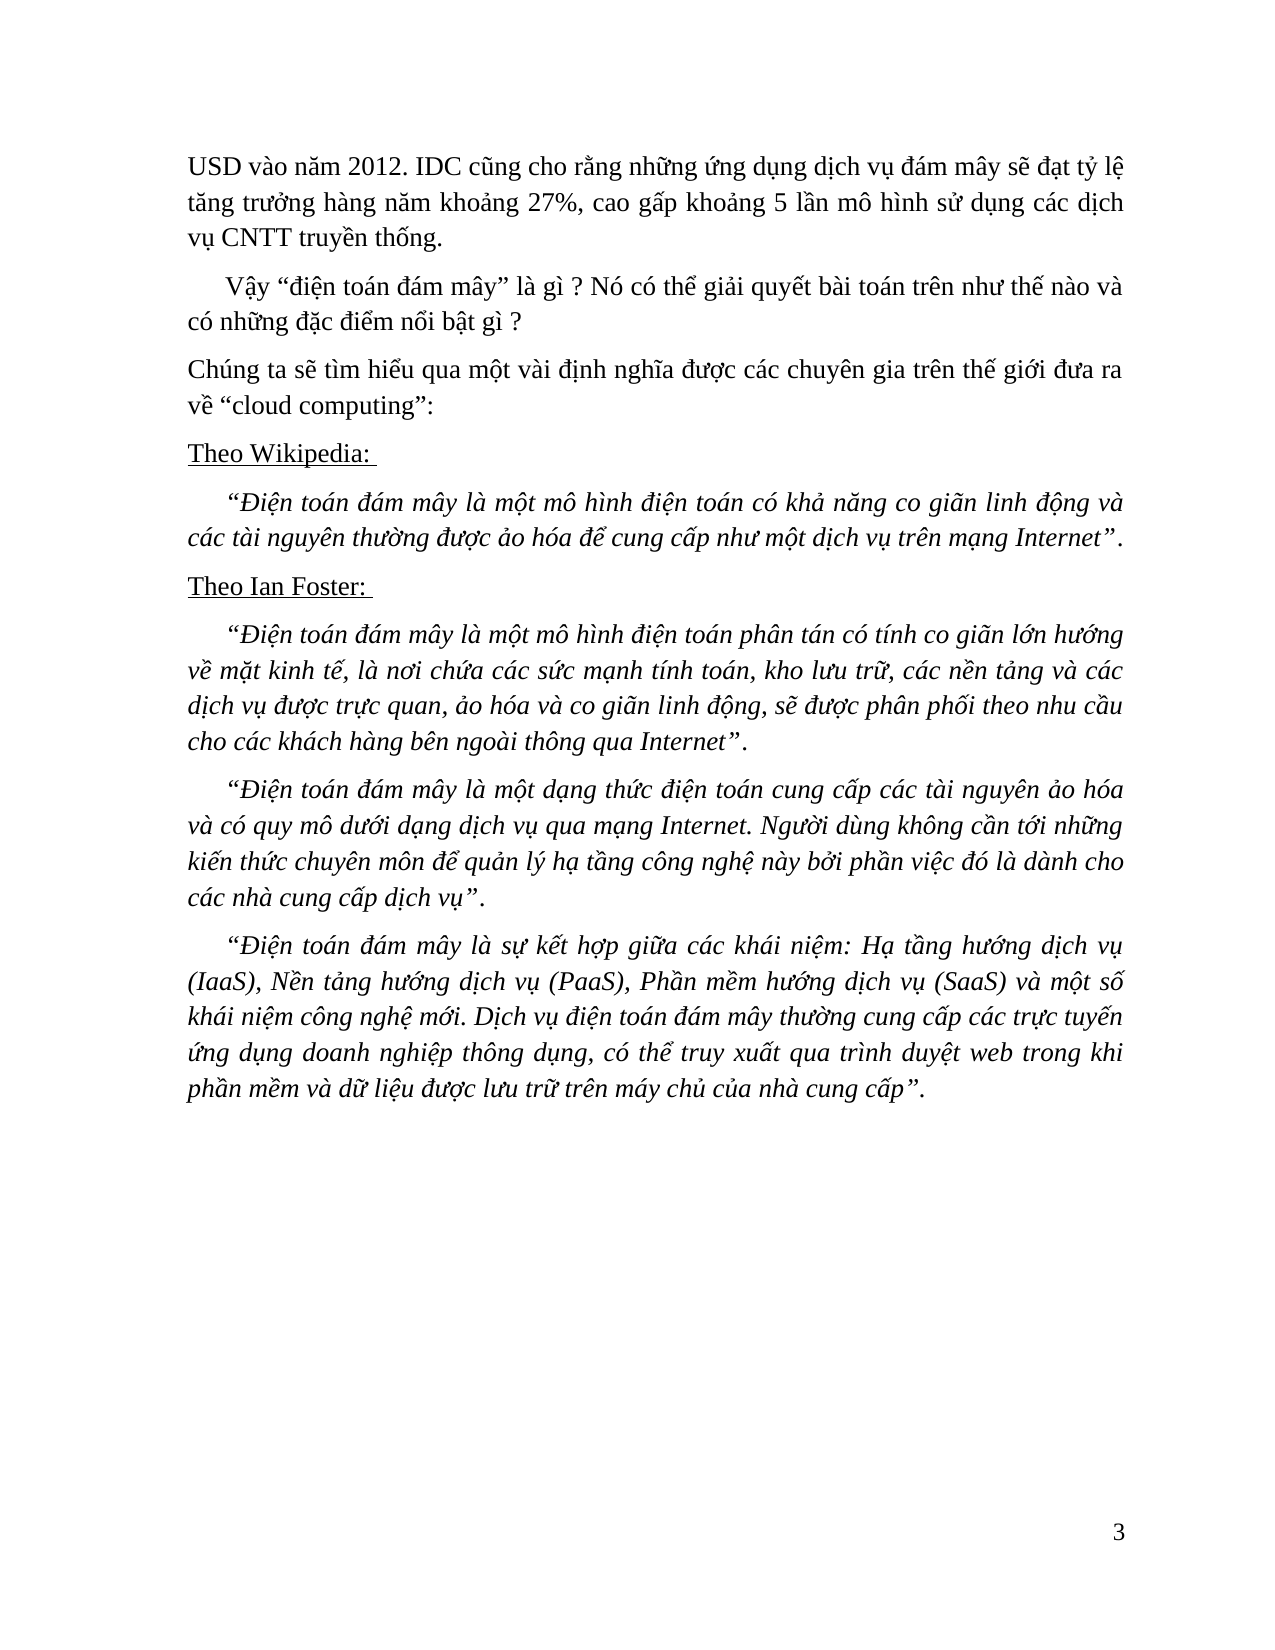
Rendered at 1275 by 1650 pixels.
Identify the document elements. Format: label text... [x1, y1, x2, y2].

text Vậy “điện toán đám mây” là gì ? Nó có thể giải quyết bài toán trên như thế nào và có những đặc điểm nổi bật gì ? [187, 270, 1125, 337]
text “Điện toán đám mây là một dạng thức điện toán cung cấp các tài nguyên ảo hóa và có quy mô dưới dạng dịch vụ qua mạng Internet. Người dùng không cần tới những kiến thức chuyên môn để quản lý hạ tầng công nghệ này bởi phần việc đó là dành cho các nhà cung cấp dịch vụ”. [187, 773, 1125, 912]
text Chúng ta sẽ tìm hiểu qua một vài định nghĩa được các chuyên gia trên thế giới đưa ra về “cloud computing”: [187, 354, 1125, 421]
text “Điện toán đám mây là sự kết hợp giữa các khái niệm: Hạ tầng hướng dịch vụ (IaaS), Nền tảng hướng dịch vụ (PaaS), Phần mềm hướng dịch vụ (SaaS) và một số khái niệm công nghệ mới. Dịch vụ điện toán đám mây thường cung cấp các trực tuyến ứng dụng doanh nghiệp thông dụng, có thể truy xuất qua trình duyệt web trong khi phần mềm và dữ liệu được lưu trữ trên máy chủ của nhà cung cấp”. [187, 929, 1125, 1103]
text Theo Wikipedia: [187, 438, 1125, 469]
text Theo Ian Foster: [187, 570, 1125, 601]
text “Điện toán đám mây là một mô hình điện toán phân tán có tính co giãn lớn hướng về mặt kinh tế, là nơi chứa các sức mạnh tính toán, kho lưu trữ, các nền tảng và các dịch vụ được trực quan, ảo hóa và co giãn linh động, sẽ được phân phối theo nhu cầu cho các khách hàng bên ngoài thông qua Internet”. [187, 618, 1125, 756]
text “Điện toán đám mây là một mô hình điện toán có khả năng co giãn linh động và các tài nguyên thường được ảo hóa để cung cấp như một dịch vụ trên mạng Internet”. [187, 486, 1125, 553]
